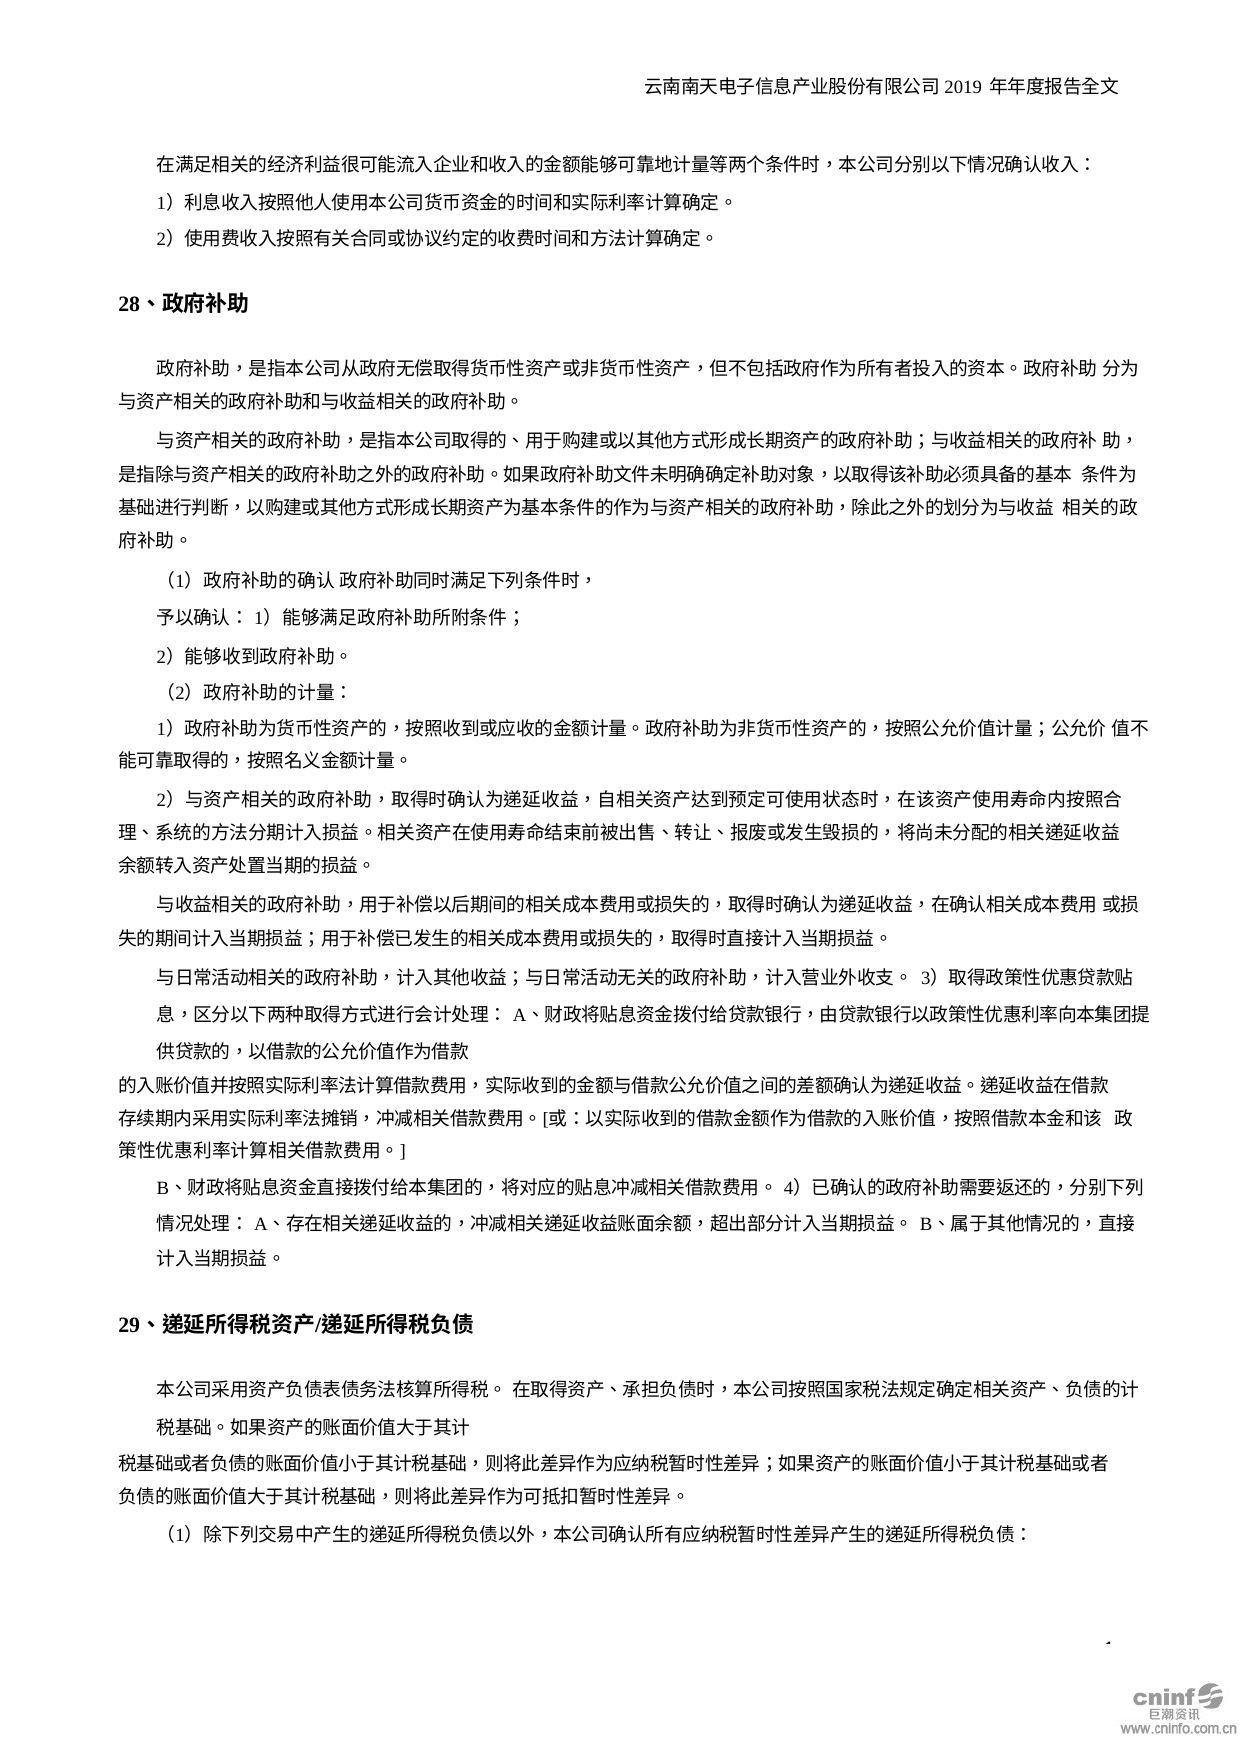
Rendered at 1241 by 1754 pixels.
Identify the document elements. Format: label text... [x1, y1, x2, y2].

text （2）政府补助的计量： [156, 679, 1151, 705]
text 税基础或者负债的账面价值小于其计税基础，则将此差异作为应纳税暂时性差异；如果资产的账面价值小于其计税基础或者 [118, 1452, 1151, 1476]
text 2）使用费收入按照有关合同或协议约定的收费时间和方法计算确定。 [156, 226, 1151, 251]
picture [1115, 1680, 1240, 1737]
text 1）政府补助为货币性资产的，按照收到或应收的金额计量。政府补助为非货币性资产的，按照公允价值计量；公允价 值不能可靠取得的，按照名义金额计量。 [118, 715, 1151, 773]
text （1）除下列交易中产生的递延所得税负债以外，本公司确认所有应纳税暂时性差异产生的递延所得税负债： [156, 1521, 1151, 1546]
text 2）能够收到政府补助。 [156, 643, 1151, 669]
text 2）与资产相关的政府补助，取得时确认为递延收益，自相关资产达到预定可使用状态时，在该资产使用寿命内按照合 理、系统的方法分期计入损益。相关资产在使用寿命结束前被出售、转让、报废或发生毁损的，将尚未分配的相关递延收益 余额转入资产处置当期的损益。 [118, 787, 1123, 877]
text 与日常活动相关的政府补助，计入其他收益；与日常活动无关的政府补助，计入营业外收支。 3）取得政策性优惠贷款贴息，区分以下两种取得方式进行会计处理： A、财政将贴息资金拨付给贷款银行，由贷款银行以政策性优惠利率向本集团提供贷款的，以借款的公允价值作为借款 [156, 964, 1151, 1064]
text 与资产相关的政府补助，是指本公司取得的、用于购建或以其他方式形成长期资产的政府补助；与收益相关的政府补 助，是指除与资产相关的政府补助之外的政府补助。如果政府补助文件未明确确定补助对象，以取得该补助必须具备的基本 条件为基础进行判断，以购建或其他方式形成长期资产为基本条件的作为与资产相关的政府补助，除此之外的划分为与收益 相关的政府补助。 [118, 428, 1151, 553]
text 的入账价值并按照实际利率法计算借款费用，实际收到的金额与借款公允价值之间的差额确认为递延收益。递延收益在借款 [118, 1075, 1151, 1097]
text 1）利息收入按照他人使用本公司货币资金的时间和实际利率计算确定。 [156, 189, 1151, 215]
text 本公司采用资产负债表债务法核算所得税。 在取得资产、承担负债时，本公司按照国家税法规定确定相关资产、负债的计税基础。如果资产的账面价值大于其计 [156, 1377, 1151, 1440]
text B、财政将贴息资金直接拨付给本集团的，将对应的贴息冲减相关借款费用。 4）已确认的政府补助需要返还的，分别下列情况处理： A、存在相关递延收益的，冲减相关递延收益账面余额，超出部分计入当期损益。 B、属于其他情况的，直接计入当期损益。 [156, 1174, 1151, 1271]
text 存续期内采用实际利率法摊销，冲减相关借款费用。[或：以实际收到的借款金额作为借款的入账价值，按照借款本金和该 政策性优惠利率计算相关借款费用。] [118, 1105, 1151, 1162]
subtitle 28、政府补助 [118, 288, 1151, 317]
text （1）政府补助的确认 政府补助同时满足下列条件时，予以确认： 1）能够满足政府补助所附条件； [156, 568, 604, 630]
text 负债的账面价值大于其计税基础，则将此差异作为可抵扣暂时性差异。 [118, 1483, 1151, 1509]
text 与收益相关的政府补助，用于补偿以后期间的相关成本费用或损失的，取得时确认为递延收益，在确认相关成本费用 或损失的期间计入当期损益；用于补偿已发生的相关成本费用或损失的，取得时直接计入当期损益。 [118, 891, 1151, 950]
text 在满足相关的经济利益很可能流入企业和收入的金额能够可靠地计量等两个条件时，本公司分别以下情况确认收入： [156, 152, 1151, 177]
text 政府补助，是指本公司从政府无偿取得货币性资产或非货币性资产，但不包括政府作为所有者投入的资本。政府补助 分为与资产相关的政府补助和与收益相关的政府补助。 [118, 355, 1151, 414]
subtitle 29、递延所得税资产/递延所得税负债 [118, 1309, 1151, 1339]
